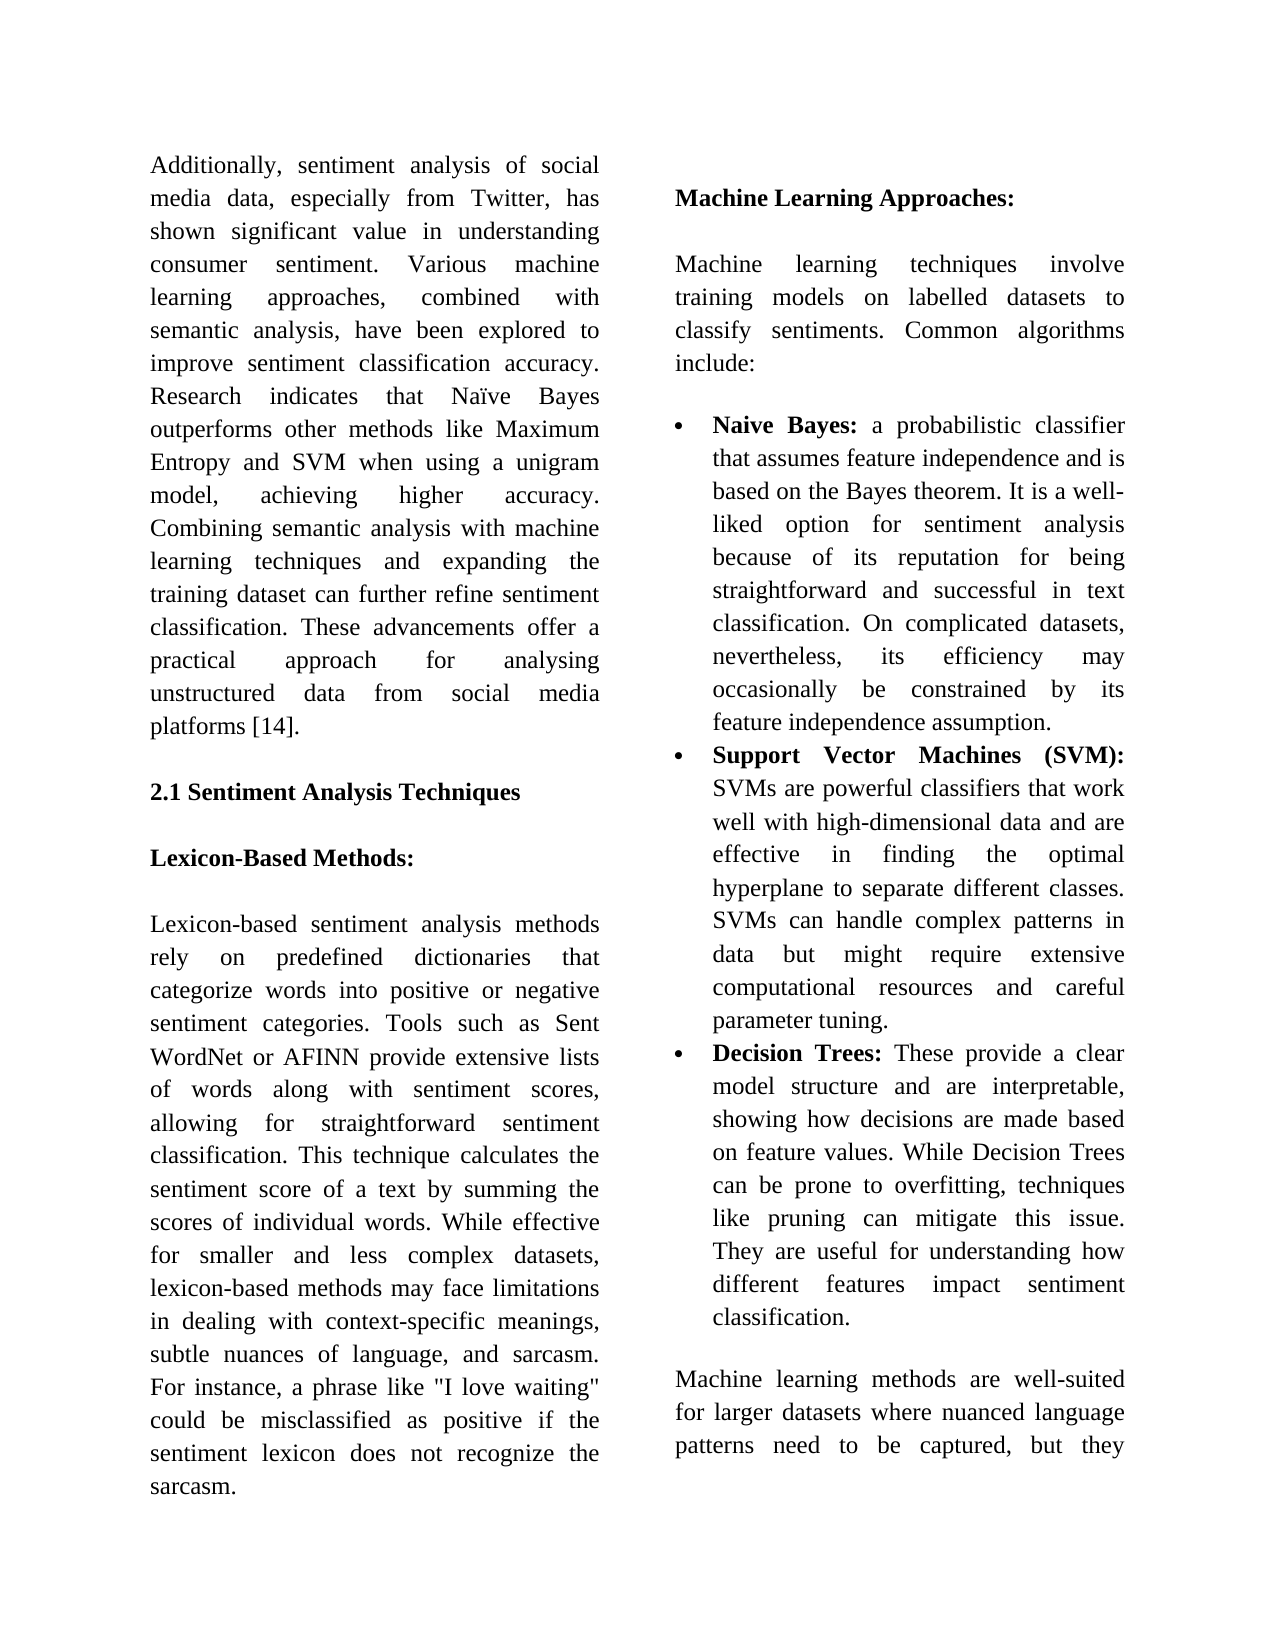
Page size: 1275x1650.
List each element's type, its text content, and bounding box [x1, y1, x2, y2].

list Naive Bayes: a probabilistic classifier that assumes feature independence and is based on the Bayes theorem. It is a well-liked option for sentiment analysis because of its reputation for being straightforward and successful in text classification. On complicated datasets, nevertheless, its efficiency may occasionally be constrained by its feature independence assumption. [675, 410, 1125, 736]
text Lexicon-based sentiment analysis methods rely on predefined dictionaries that categorize words into positive or negative sentiment categories. Tools such as Sent WordNet or AFINN provide extensive lists of words along with sentiment scores, allowing for straightforward sentiment classification. This technique calculates the sentiment score of a text by summing the scores of individual words. While effective for smaller and less complex datasets, lexicon-based methods may face limitations in dealing with context-specific meanings, subtle nuances of language, and sarcasm. For instance, a phrase like "I love waiting" could be misclassified as positive if the sentiment lexicon does not recognize the sarcasm. [150, 876, 600, 1499]
text Machine Learning Approaches: [675, 183, 1125, 212]
list Support Vector Machines (SVM): SVMs are powerful classifiers that work well with high-dimensional data and are effective in finding the optimal hyperplane to separate different classes. SVMs can handle complex patterns in data but might require extensive computational resources and careful parameter tuning. [675, 741, 1125, 1033]
text Additionally, sentiment analysis of social media data, especially from Twitter, has shown significant value in understanding consumer sentiment. Various machine learning approaches, combined with semantic analysis, have been explored to improve sentiment classification accuracy. Research indicates that Naïve Bayes outperforms other methods like Maximum Entropy and SVM when using a unigram model, achieving higher accuracy. Combining semantic analysis with machine learning techniques and expanding the training dataset can further refine sentiment classification. These advancements offer a practical approach for analysing unstructured data from social media platforms [14]. [150, 150, 600, 740]
list Decision Trees: These provide a clear model structure and are interpretable, showing how decisions are made based on feature values. While Decision Trees can be prone to overfitting, techniques like pruning can mitigate this issue. They are useful for understanding how different features impact sentiment classification. [675, 1038, 1125, 1331]
text 2.1 Sentiment Analysis Techniques [150, 777, 600, 806]
text Machine learning techniques involve training models on labelled datasets to classify sentiments. Common algorithms include: [675, 216, 1125, 377]
text Lexicon-Based Methods: [150, 843, 600, 872]
